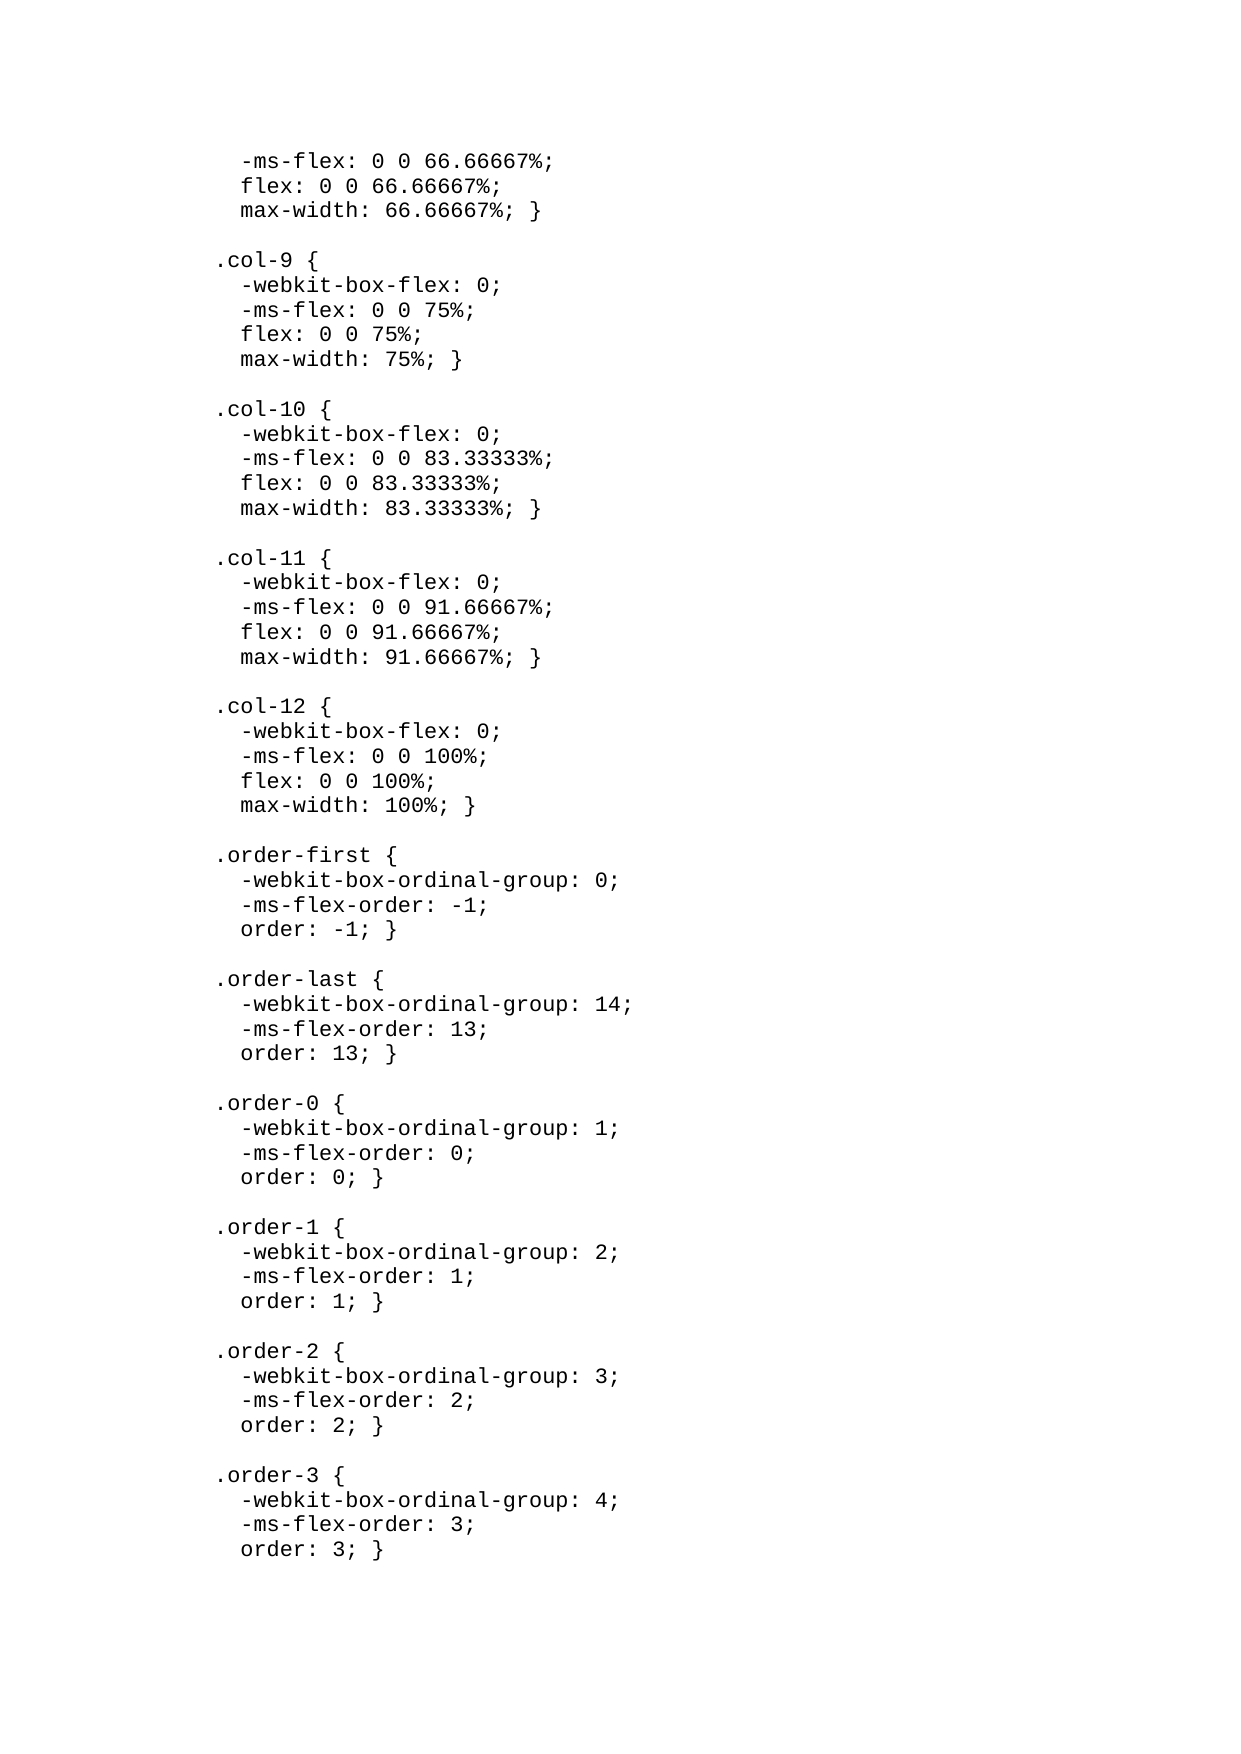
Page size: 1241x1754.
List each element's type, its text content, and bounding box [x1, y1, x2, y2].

text -webkit-box-flex: 0; [139, 274, 1101, 299]
text .order-0 { [139, 1092, 1101, 1117]
text order: 3; } [139, 1538, 1101, 1563]
text max-width: 91.66667%; } [139, 646, 1101, 671]
text .col-9 { [139, 249, 1101, 274]
text -webkit-box-flex: 0; [139, 423, 1101, 447]
text .col-12 { [139, 695, 1101, 720]
text order: 2; } [139, 1414, 1101, 1439]
text -ms-flex-order: 0; [139, 1142, 1101, 1166]
text flex: 0 0 75%; [139, 323, 1101, 348]
text -webkit-box-ordinal-group: 2; [139, 1241, 1101, 1266]
text order: 0; } [139, 1166, 1101, 1191]
text -webkit-box-ordinal-group: 1; [139, 1117, 1101, 1142]
text flex: 0 0 66.66667%; [139, 175, 1101, 199]
text max-width: 75%; } [139, 348, 1101, 373]
text max-width: 83.33333%; } [139, 497, 1101, 522]
text order: -1; } [139, 918, 1101, 943]
text -ms-flex: 0 0 75%; [139, 299, 1101, 323]
text -ms-flex-order: 13; [139, 1018, 1101, 1042]
text -ms-flex: 0 0 66.66667%; [139, 150, 1101, 175]
text -webkit-box-ordinal-group: 3; [139, 1365, 1101, 1389]
text .col-11 { [139, 547, 1101, 571]
text -webkit-box-flex: 0; [139, 720, 1101, 745]
text -ms-flex-order: 2; [139, 1389, 1101, 1414]
text flex: 0 0 83.33333%; [139, 472, 1101, 497]
text -ms-flex: 0 0 100%; [139, 745, 1101, 770]
text .col-10 { [139, 398, 1101, 423]
text .order-last { [139, 968, 1101, 993]
text -ms-flex: 0 0 91.66667%; [139, 596, 1101, 621]
text -ms-flex-order: 1; [139, 1266, 1101, 1290]
text -webkit-box-ordinal-group: 14; [139, 993, 1101, 1018]
text order: 1; } [139, 1290, 1101, 1315]
text -webkit-box-ordinal-group: 0; [139, 869, 1101, 894]
text -ms-flex-order: 3; [139, 1513, 1101, 1538]
text flex: 0 0 100%; [139, 770, 1101, 794]
text -webkit-box-flex: 0; [139, 571, 1101, 596]
text .order-first { [139, 844, 1101, 869]
text .order-2 { [139, 1340, 1101, 1365]
text flex: 0 0 91.66667%; [139, 621, 1101, 646]
text .order-3 { [139, 1464, 1101, 1489]
text max-width: 100%; } [139, 794, 1101, 819]
text -ms-flex: 0 0 83.33333%; [139, 447, 1101, 472]
text max-width: 66.66667%; } [139, 199, 1101, 224]
text order: 13; } [139, 1042, 1101, 1067]
text .order-1 { [139, 1216, 1101, 1241]
text -webkit-box-ordinal-group: 4; [139, 1489, 1101, 1513]
text -ms-flex-order: -1; [139, 894, 1101, 918]
